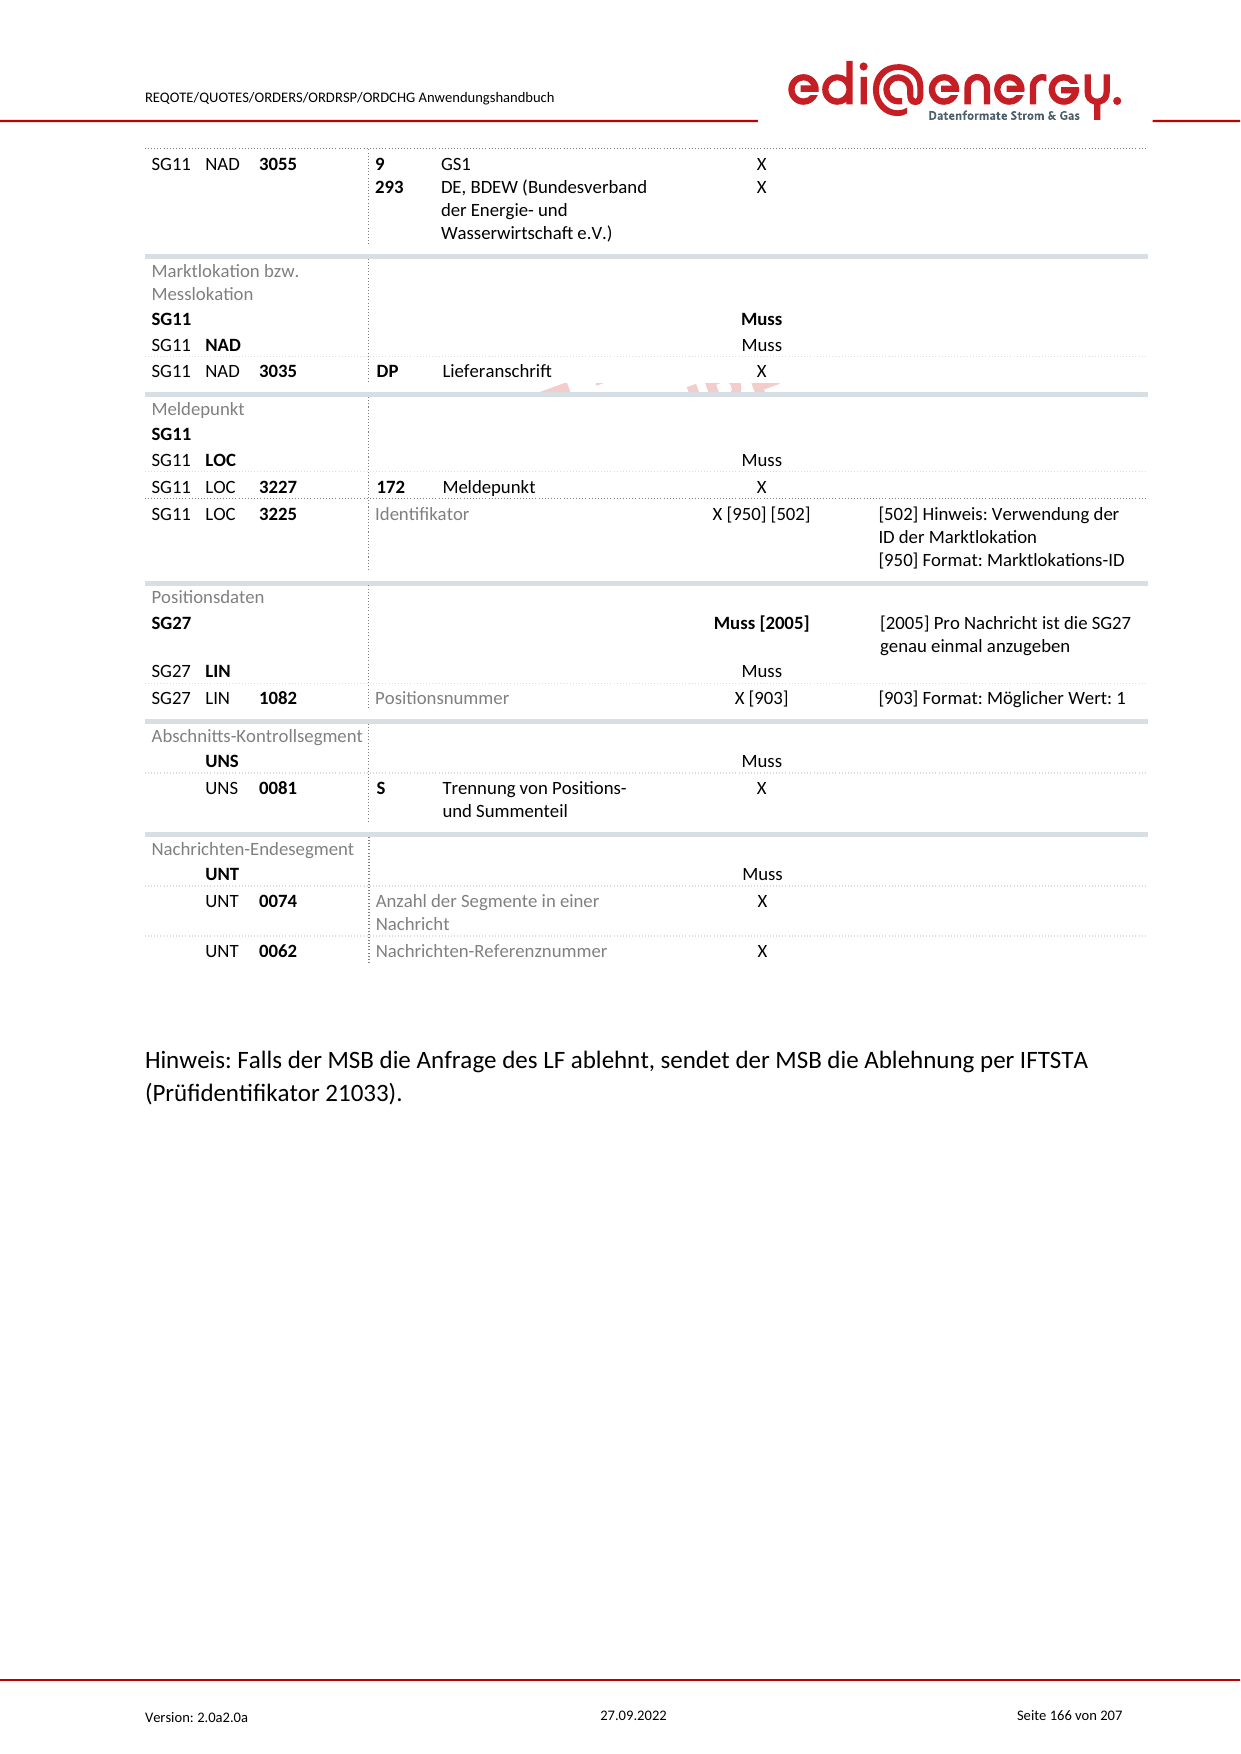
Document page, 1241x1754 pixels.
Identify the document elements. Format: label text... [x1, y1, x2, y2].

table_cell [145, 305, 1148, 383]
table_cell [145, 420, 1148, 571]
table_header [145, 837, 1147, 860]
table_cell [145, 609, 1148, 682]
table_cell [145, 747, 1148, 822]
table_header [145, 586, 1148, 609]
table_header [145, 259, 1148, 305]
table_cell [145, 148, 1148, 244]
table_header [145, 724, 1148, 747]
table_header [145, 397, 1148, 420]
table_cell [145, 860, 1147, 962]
text Hinweis: Falls der MSB die Anfrage des LF ablehnt, sendet der MSB die Ablehnung per IFTSTA (Prüfidentifikator 21033). [145, 1041, 1122, 1108]
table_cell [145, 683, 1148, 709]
